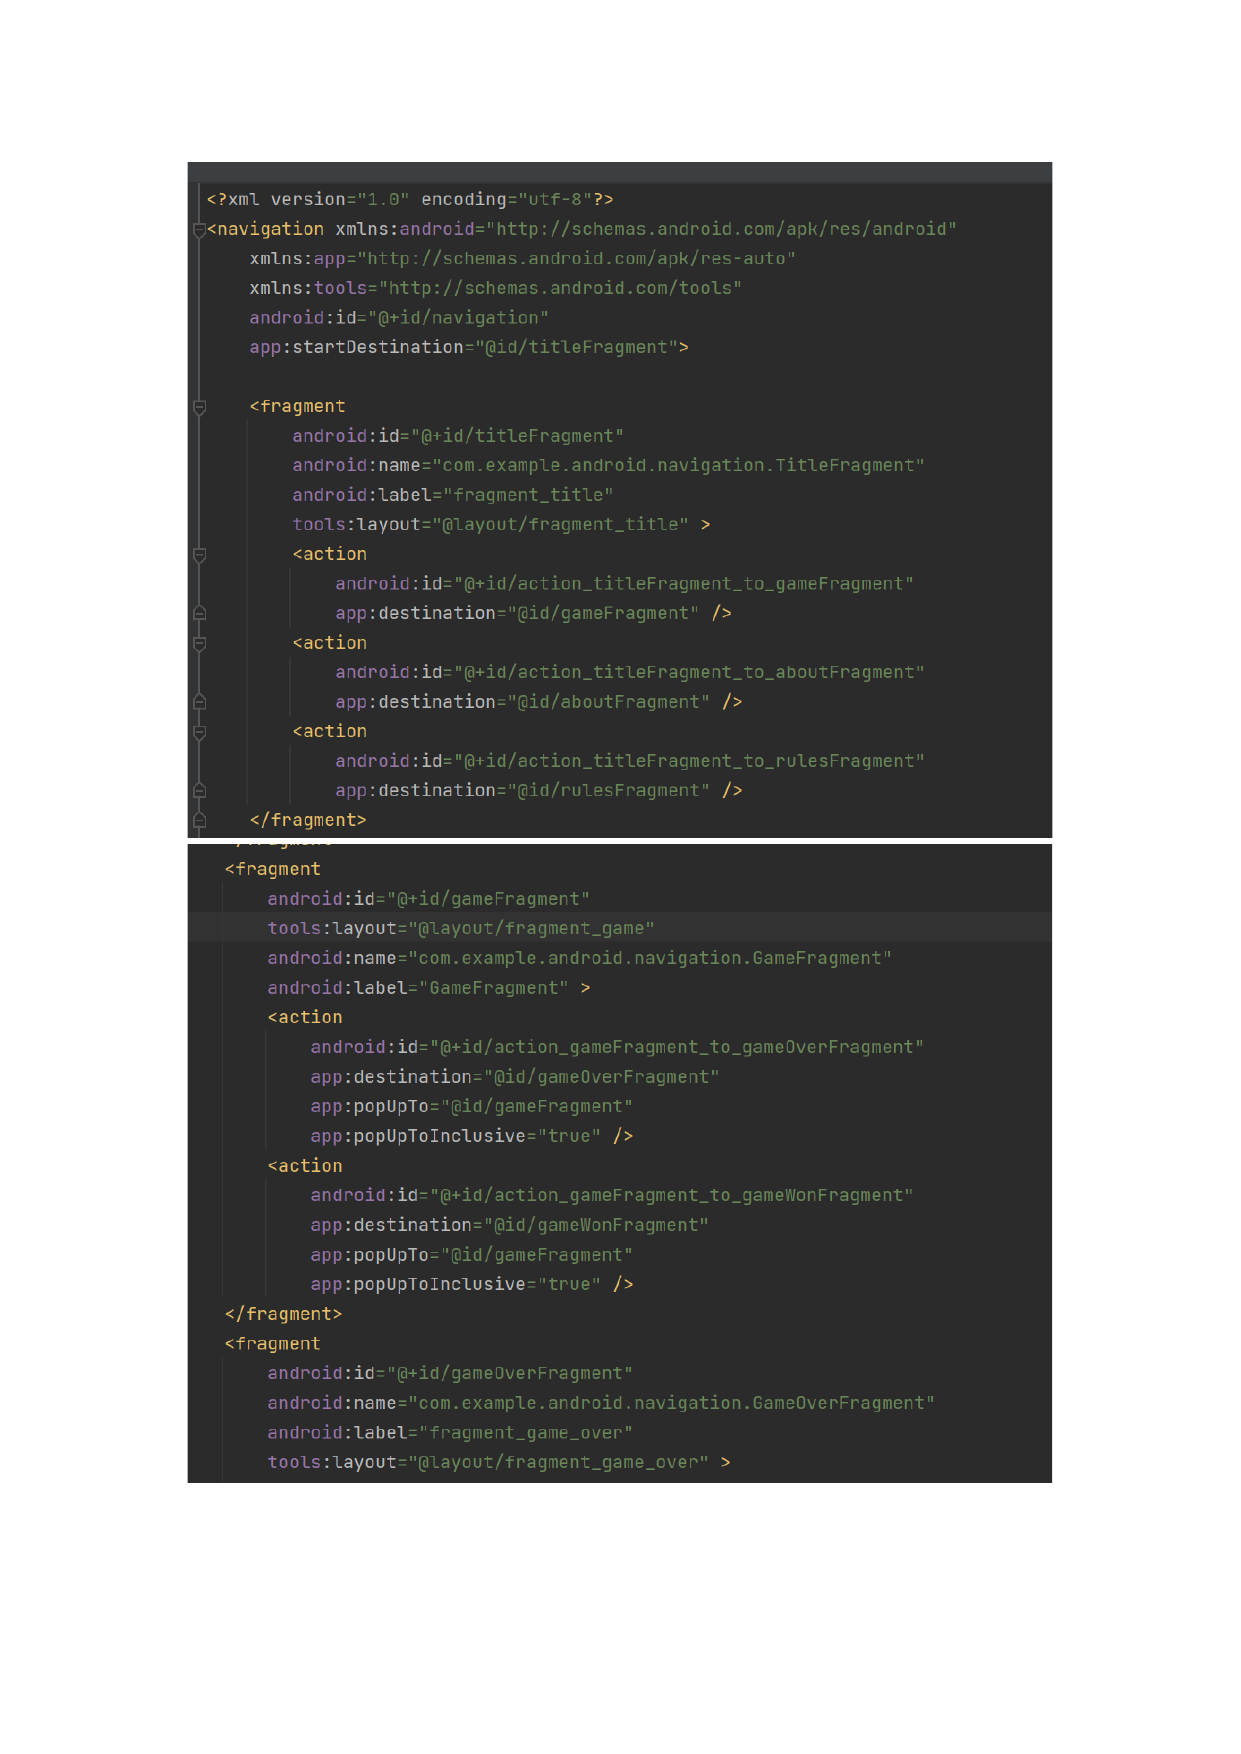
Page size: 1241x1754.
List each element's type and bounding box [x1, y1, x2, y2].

picture [187, 162, 1053, 838]
picture [187, 844, 1053, 1483]
